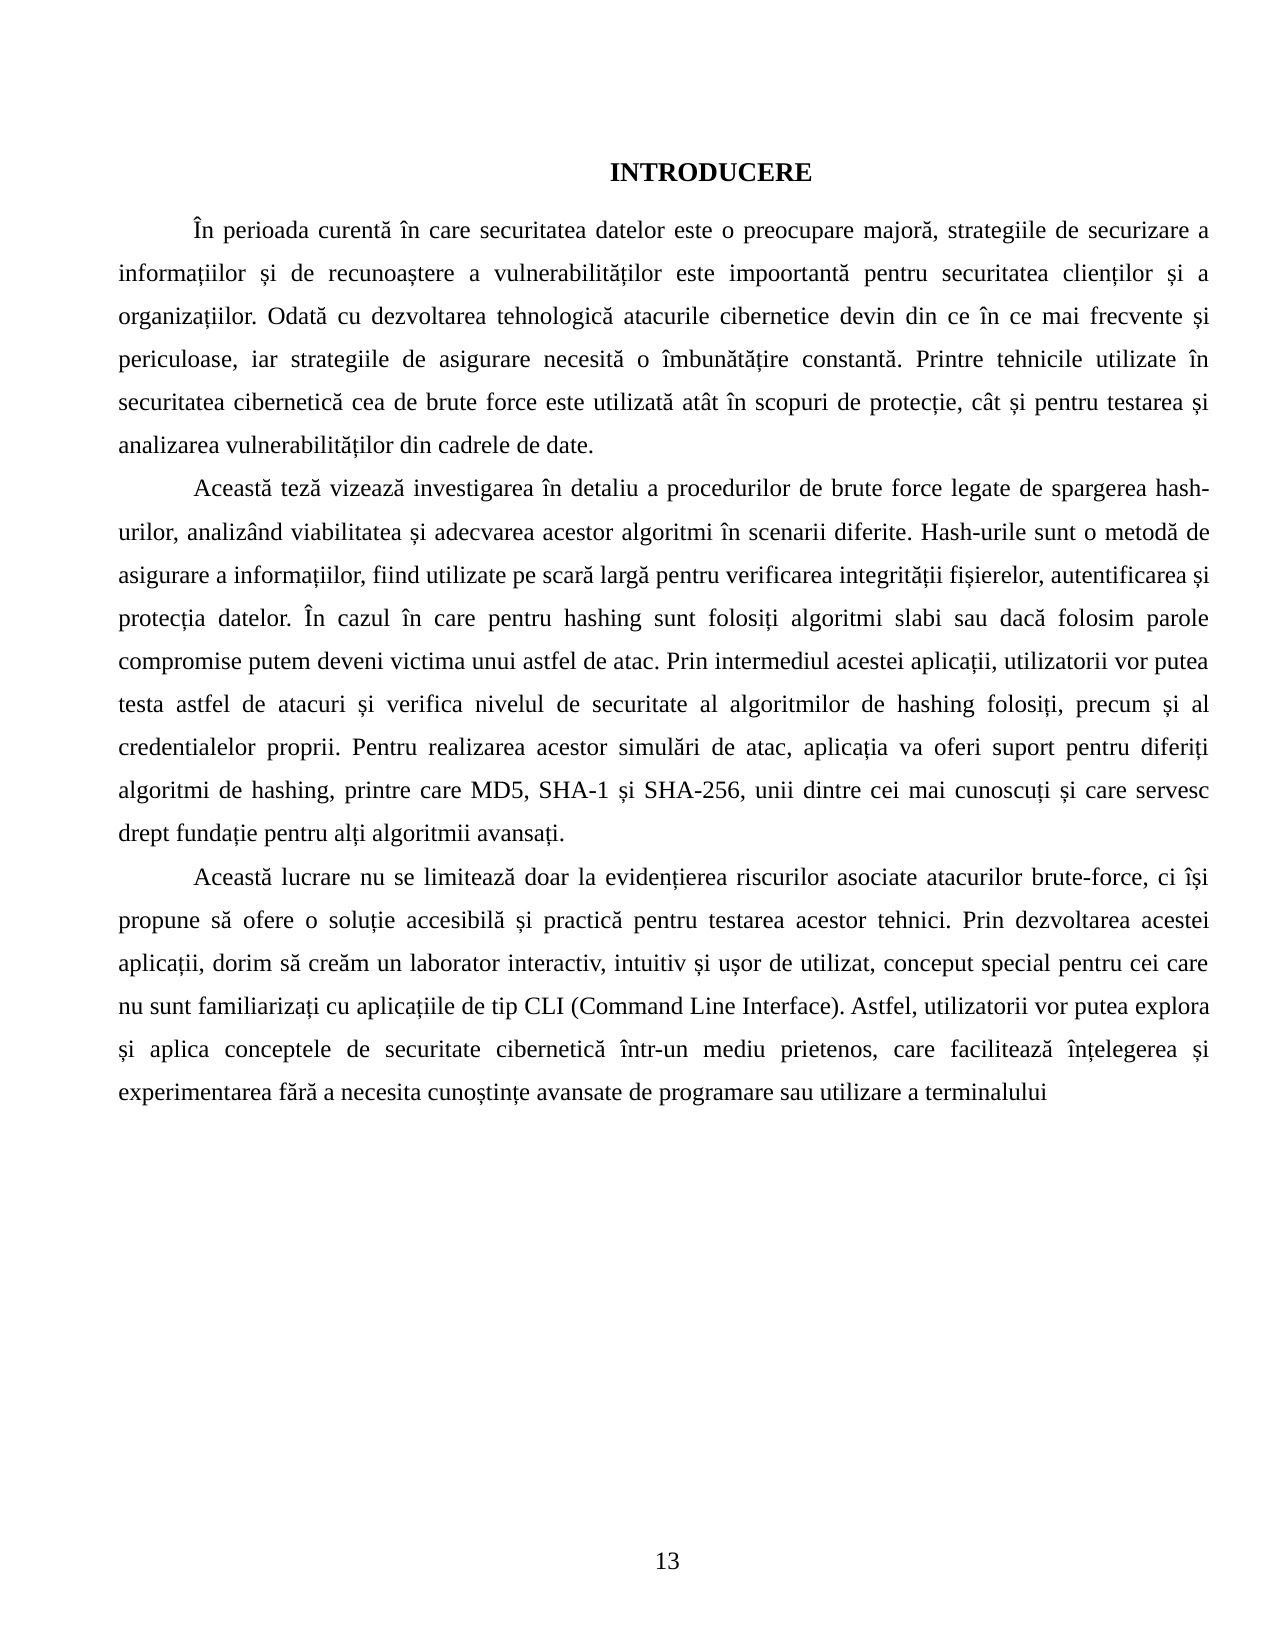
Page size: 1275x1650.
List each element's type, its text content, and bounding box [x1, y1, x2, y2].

subtitle INTRODUCERE [118, 156, 1275, 187]
text Această teză vizează investigarea în detaliu a procedurilor de brute force legate de spargerea hash-urilor, analizând viabilitatea și adecvarea acestor algoritmi în scenarii diferite. Hash-urile sunt o metodă de asigurare a informațiilor, fiind utilizate pe scară largă pentru verificarea integrității fișierelor, autentificarea și protecția datelor. În cazul în care pentru hashing sunt folosiți algoritmi slabi sau dacă folosim parole compromise putem deveni victima unui astfel de atac. Prin intermediul acestei aplicații, utilizatorii vor putea testa astfel de atacuri și verifica nivelul de securitate al algoritmilor de hashing folosiți, precum și al credentialelor proprii. Pentru realizarea acestor simulări de atac, aplicația va oferi suport pentru diferiți algoritmi de hashing, printre care MD5, SHA-1 și SHA-256, unii dintre cei mai cunoscuți și care servesc drept fundație pentru alți algoritmii avansați. [118, 473, 1211, 847]
text Această lucrare nu se limitează doar la evidențierea riscurilor asociate atacurilor brute-force, ci își propune să ofere o soluție accesibilă și practică pentru testarea acestor tehnici. Prin dezvoltarea acestei aplicații, dorim să creăm un laborator interactiv, intuitiv și ușor de utilizat, conceput special pentru cei care nu sunt familiarizați cu aplicațiile de tip CLI (Command Line Interface). Astfel, utilizatorii vor putea explora și aplica conceptele de securitate cibernetică într-un mediu prietenos, care facilitează înțelegerea și experimentarea fără a necesita cunoștințe avansate de programare sau utilizare a terminalului [118, 862, 1211, 1106]
text În perioada curentă în care securitatea datelor este o preocupare majoră, strategiile de securizare a informațiilor și de recunoaștere a vulnerabilităților este impoortantă pentru securitatea clienților și a organizațiilor. Odată cu dezvoltarea tehnologică atacurile cibernetice devin din ce în ce mai frecvente și periculoase, iar strategiile de asigurare necesită o îmbunătățire constantă. Printre tehnicile utilizate în securitatea cibernetică cea de brute force este utilizată atât în scopuri de protecție, cât și pentru testarea și analizarea vulnerabilităților din cadrele de date. [118, 215, 1211, 459]
